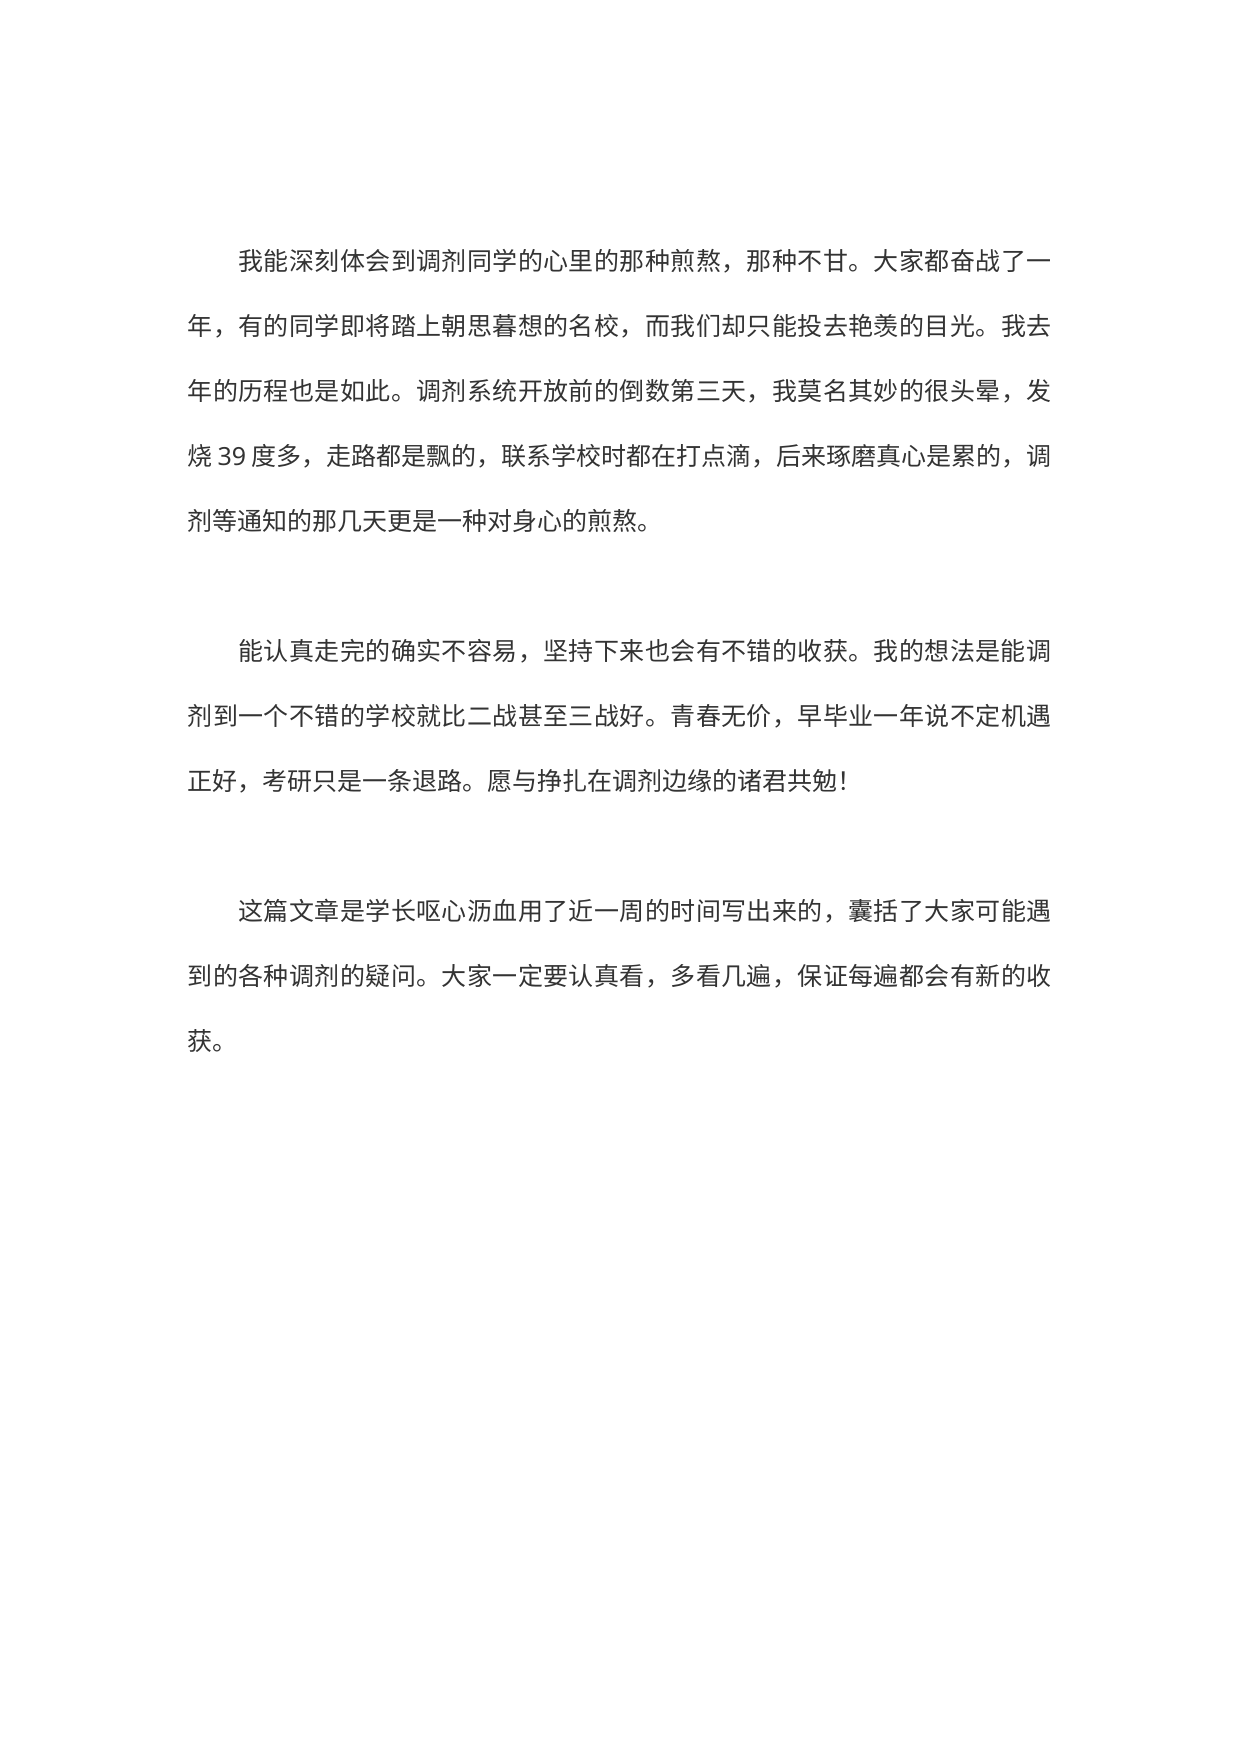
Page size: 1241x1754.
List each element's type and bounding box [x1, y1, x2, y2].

text [187, 162, 1053, 1072]
